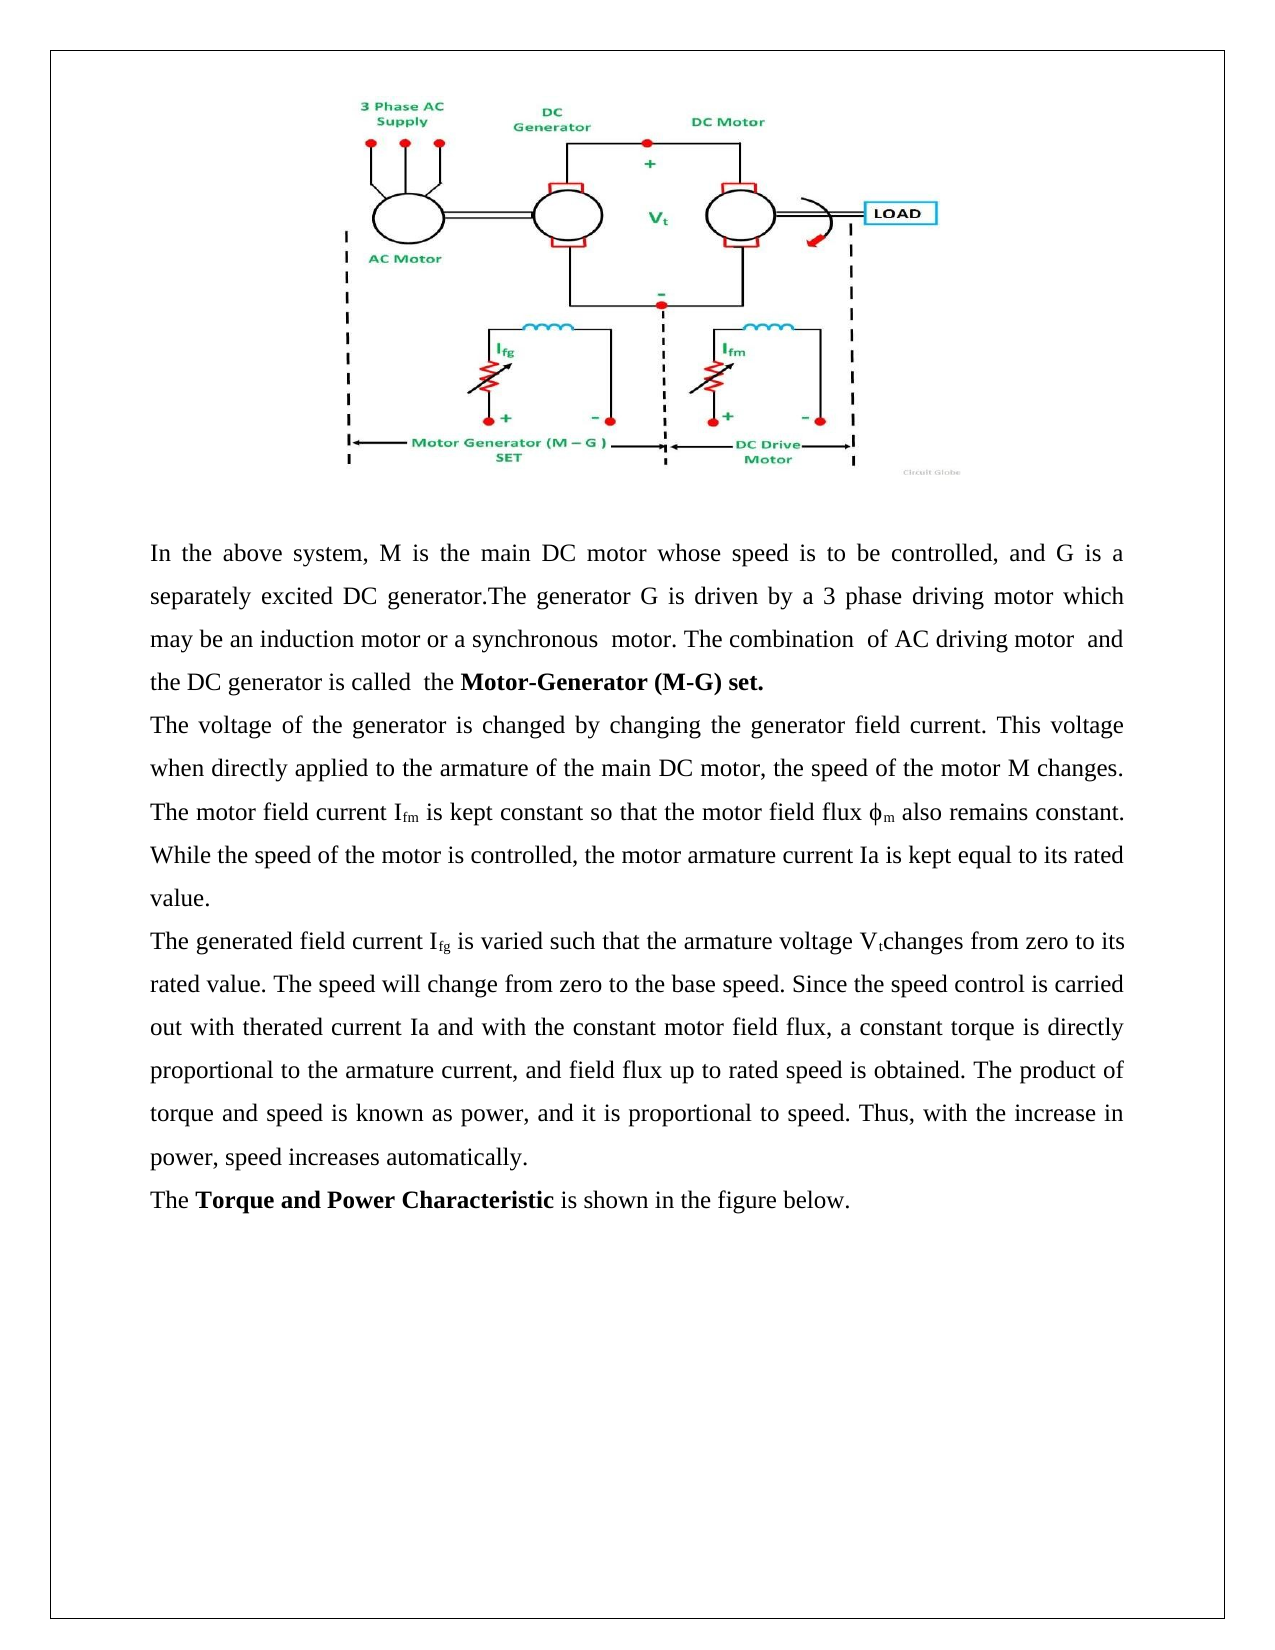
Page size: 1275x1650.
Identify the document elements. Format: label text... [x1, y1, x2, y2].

text In the above system, M is the main DC motor whose speed is to be controlled, and G is a separately excited DC generator.The generator G is driven by a 3 phase driving motor which may be an induction motor or a synchronous motor. The combination of AC driving motor and the DC generator is called the Motor-Generator (M-G) set. [150, 538, 1126, 696]
text The generated field current Ifg is varied such that the armature voltage Vtchanges from zero to its rated value. The speed will change from zero to the base speed. Since the speed control is carried out with therated current Ia and with the constant motor field flux, a constant torque is directly proportional to the armature current, and field flux up to rated speed is obtained. The product of torque and speed is known as power, and it is proportional to speed. Thus, with the increase in power, speed increases automatically. [150, 926, 1126, 1170]
text The Torque and Power Characteristic is shown in the figure below. [150, 1185, 1175, 1213]
text The voltage of the generator is changed by changing the generator field current. This voltage when directly applied to the armature of the main DC motor, the speed of the motor M changes. The motor field current Ifm is kept constant so that the motor field flux ϕm also remains constant. While the speed of the motor is controlled, the motor armature current Ia is kept equal to its rated value. [150, 710, 1125, 912]
picture [340, 96, 961, 481]
